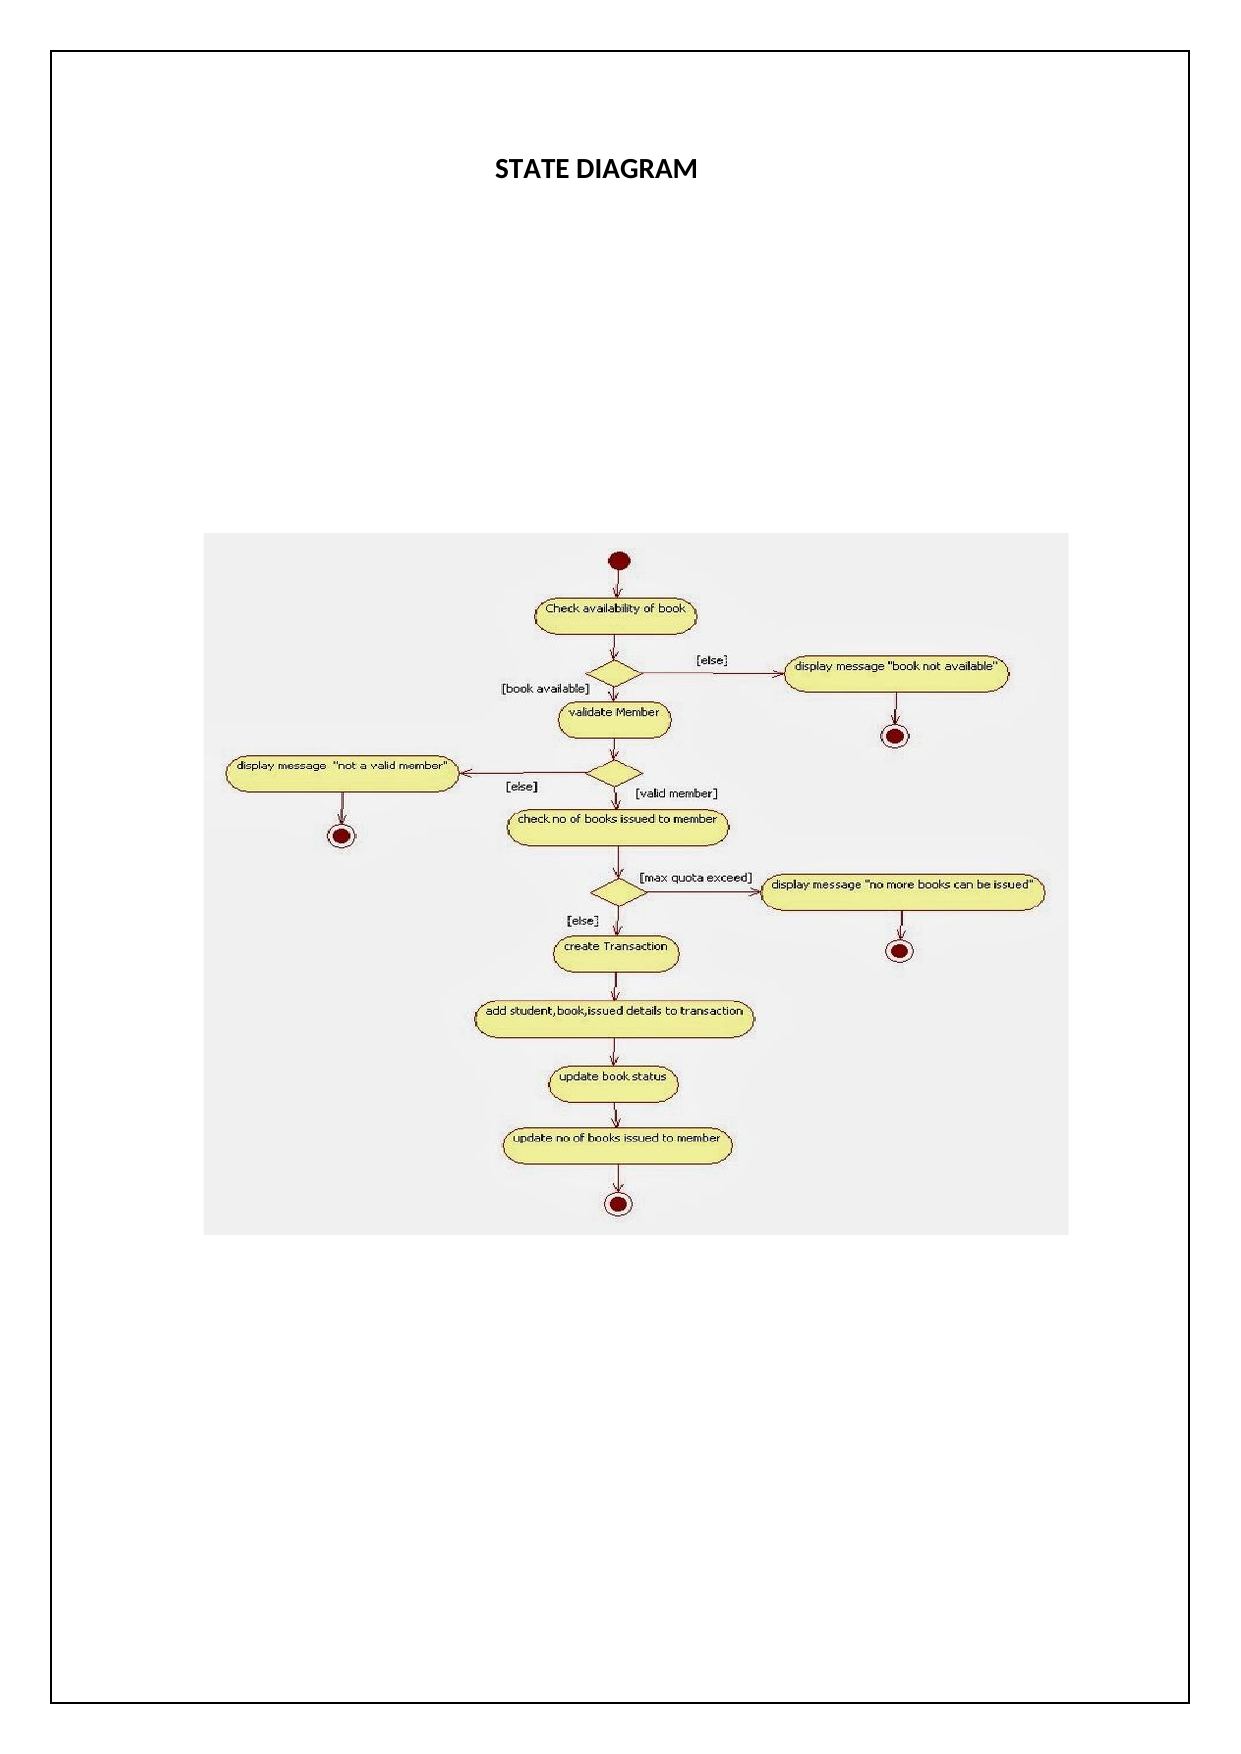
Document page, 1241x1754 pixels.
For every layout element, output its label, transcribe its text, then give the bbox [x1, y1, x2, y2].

picture [203, 533, 1069, 1235]
text STATE DIAGRAM [187, 150, 1053, 186]
